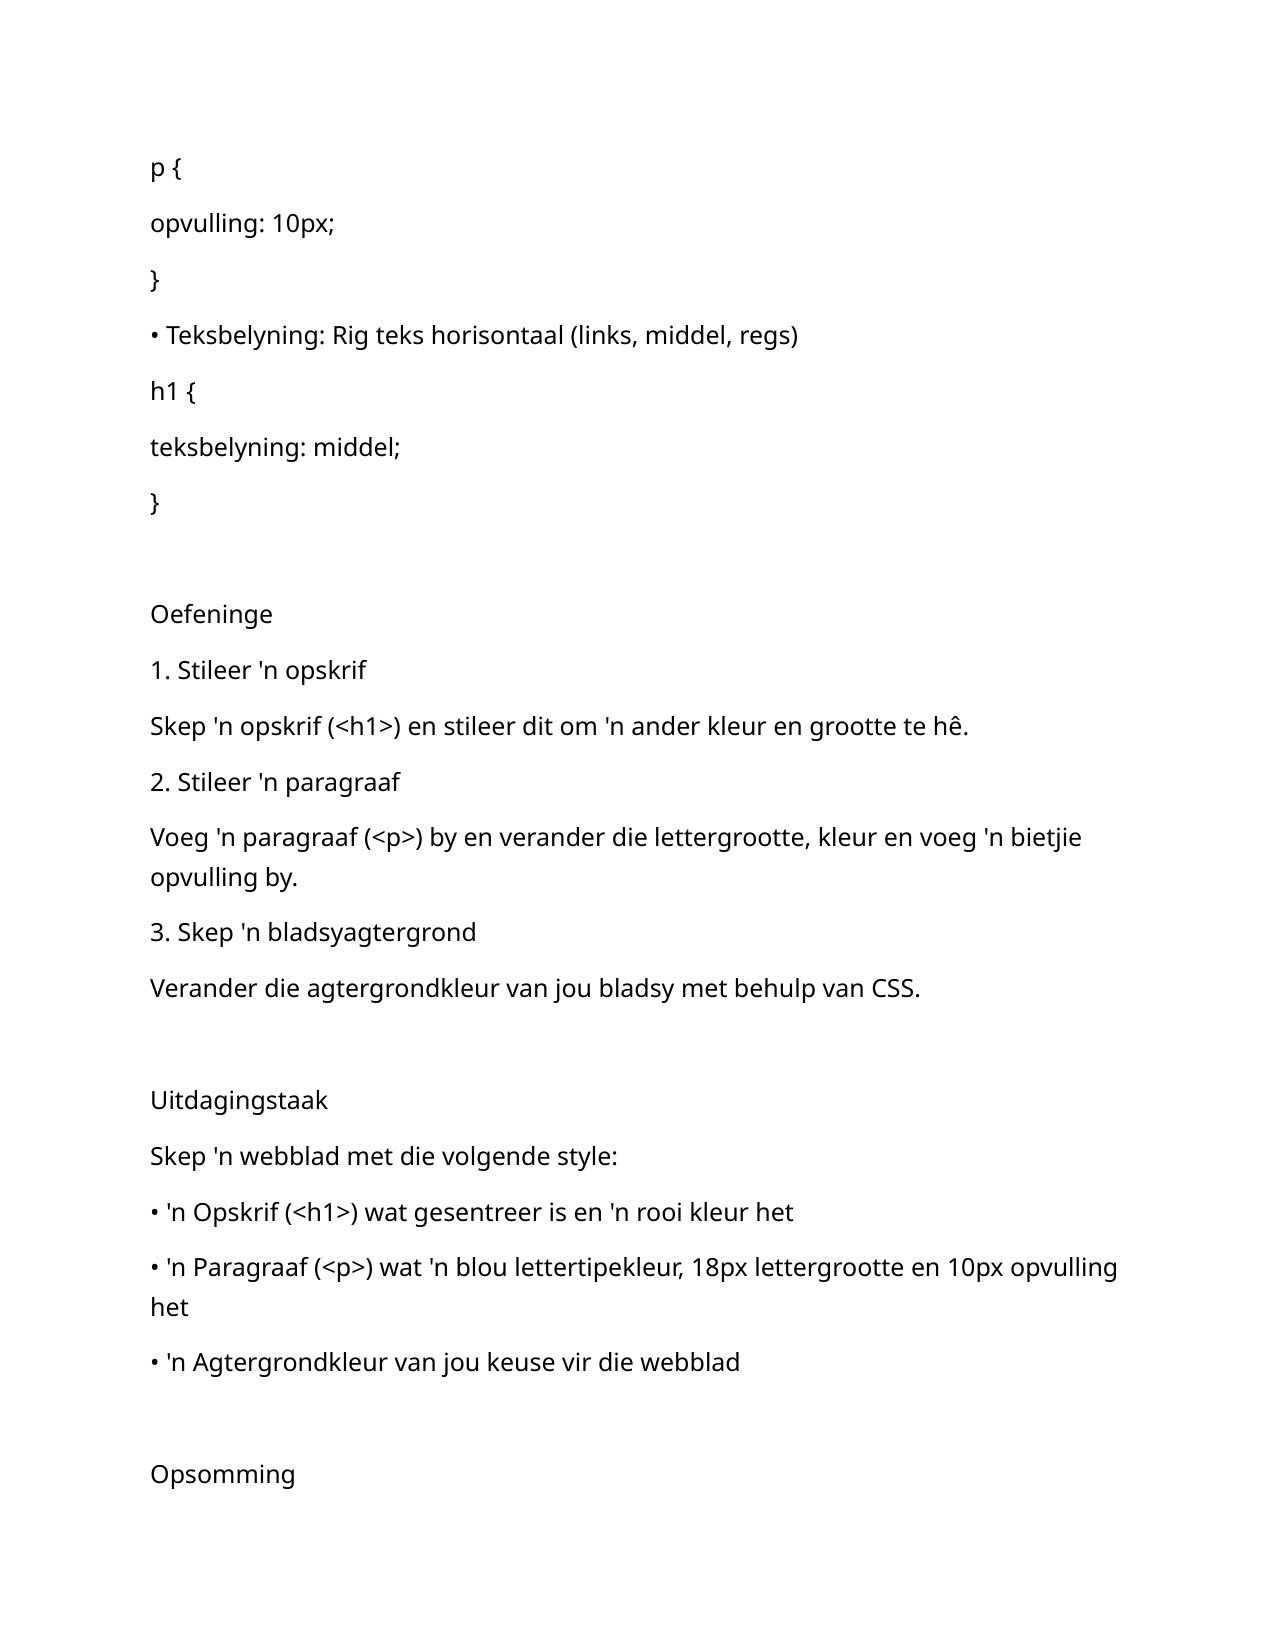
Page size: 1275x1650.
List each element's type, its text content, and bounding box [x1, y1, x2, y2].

text } [150, 262, 1125, 296]
text Oefeninge [150, 597, 1125, 631]
text • 'n Opskrif (<h1>) wat gesentreer is en 'n rooi kleur het [150, 1194, 1125, 1228]
text Opsomming [150, 1457, 1125, 1491]
text Skep 'n webblad met die volgende style: [150, 1138, 1125, 1172]
text 2. Stileer 'n paragraaf [150, 764, 1125, 798]
text teksbelyning: middel; [150, 429, 1125, 463]
text • 'n Agtergrondkleur van jou keuse vir die webblad [150, 1345, 1125, 1379]
text Uitdagingstaak [150, 1082, 1125, 1117]
text Voeg 'n paragraaf (<p>) by en verander die lettergrootte, kleur en voeg 'n bietjie opvulling by. [150, 820, 1125, 893]
text } [150, 485, 1125, 519]
text p { [150, 150, 1125, 184]
text Skep 'n opskrif (<h1>) en stileer dit om 'n ander kleur en grootte te hê. [150, 708, 1125, 742]
text Verander die agtergrondkleur van jou bladsy met behulp van CSS. [150, 971, 1125, 1005]
text h1 { [150, 373, 1125, 407]
text • Teksbelyning: Rig teks horisontaal (links, middel, regs) [150, 317, 1125, 352]
text opvulling: 10px; [150, 206, 1125, 240]
text 3. Skep 'n bladsyagtergrond [150, 915, 1125, 949]
text 1. Stileer 'n opskrif [150, 652, 1125, 687]
text • 'n Paragraaf (<p>) wat 'n blou lettertipekleur, 18px lettergrootte en 10px opvulling het [150, 1250, 1125, 1323]
